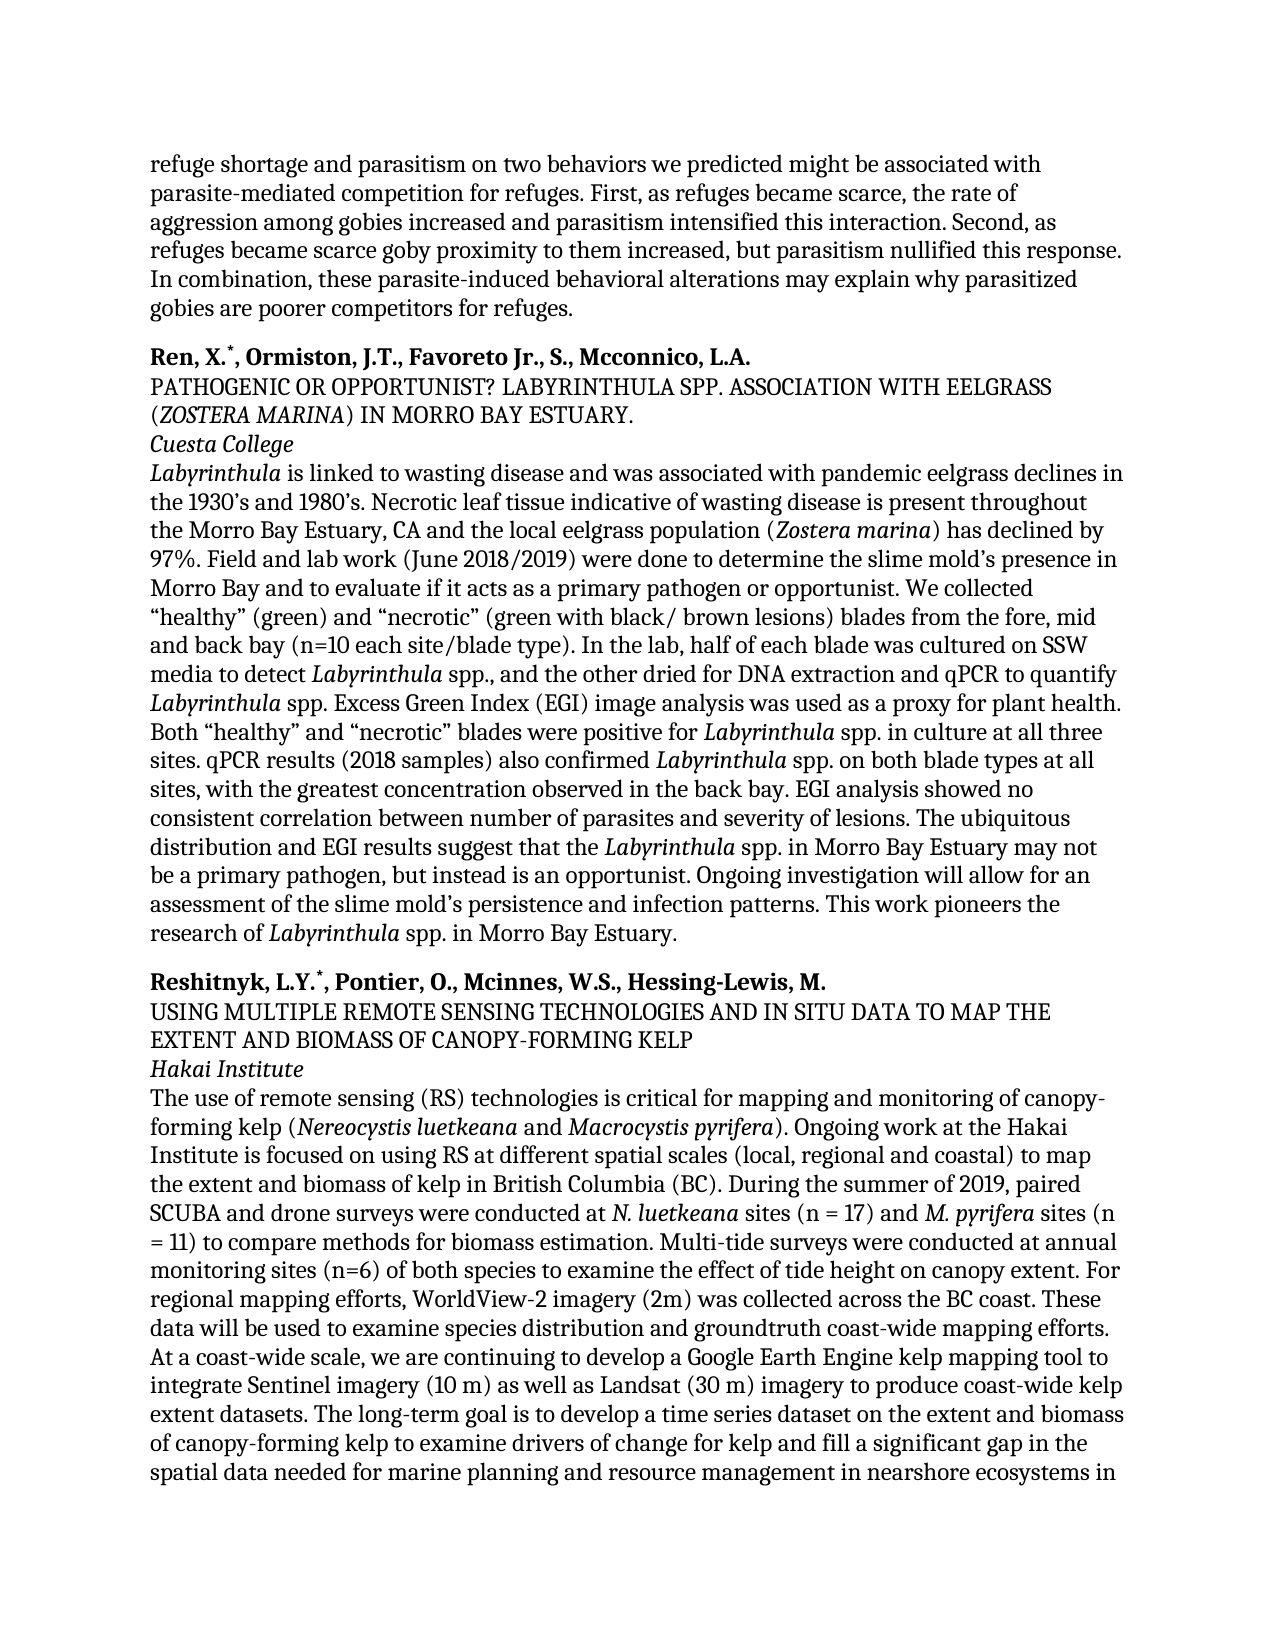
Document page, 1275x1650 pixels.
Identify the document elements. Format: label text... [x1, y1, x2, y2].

text Ren, X.*, Ormiston, J.T., Favoreto Jr., S., Mcconnico, L.A. PATHOGENIC OR OPPORTUNIST? LABYRINTHULA SPP. ASSOCIATION WITH EELGRASS (ZOSTERA MARINA) IN MORRO BAY ESTUARY. Cuesta College Labyrinthula is linked to wasting disease and was associated with pandemic eelgrass declines in the 1930’s and 1980’s. Necrotic leaf tissue indicative of wasting disease is present throughout the Morro Bay Estuary, CA and the local eelgrass population (Zostera marina) has declined by 97%. Field and lab work (June 2018/2019) were done to determine the slime mold’s presence in Morro Bay and to evaluate if it acts as a primary pathogen or opportunist. We collected “healthy” (green) and “necrotic” (green with black/ brown lesions) blades from the fore, mid and back bay (n=10 each site/blade type). In the lab, half of each blade was cultured on SSW media to detect Labyrinthula spp., and the other dried for DNA extraction and qPCR to quantify Labyrinthula spp. Excess Green Index (EGI) image analysis was used as a proxy for plant health. Both “healthy” and “necrotic” blades were positive for Labyrinthula spp. in culture at all three sites. qPCR results (2018 samples) also confirmed Labyrinthula spp. on both blade types at all sites, with the greatest concentration observed in the back bay. EGI analysis showed no consistent correlation between number of parasites and severity of lesions. The ubiquitous distribution and EGI results suggest that the Labyrinthula spp. in Morro Bay Estuary may not be a primary pathogen, but instead is an opportunist. Ongoing investigation will allow for an assessment of the slime mold’s persistence and infection patterns. This work pioneers the research of Labyrinthula spp. in Morro Bay Estuary. [150, 341, 1125, 947]
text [150, 966, 1125, 1486]
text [150, 150, 1125, 322]
